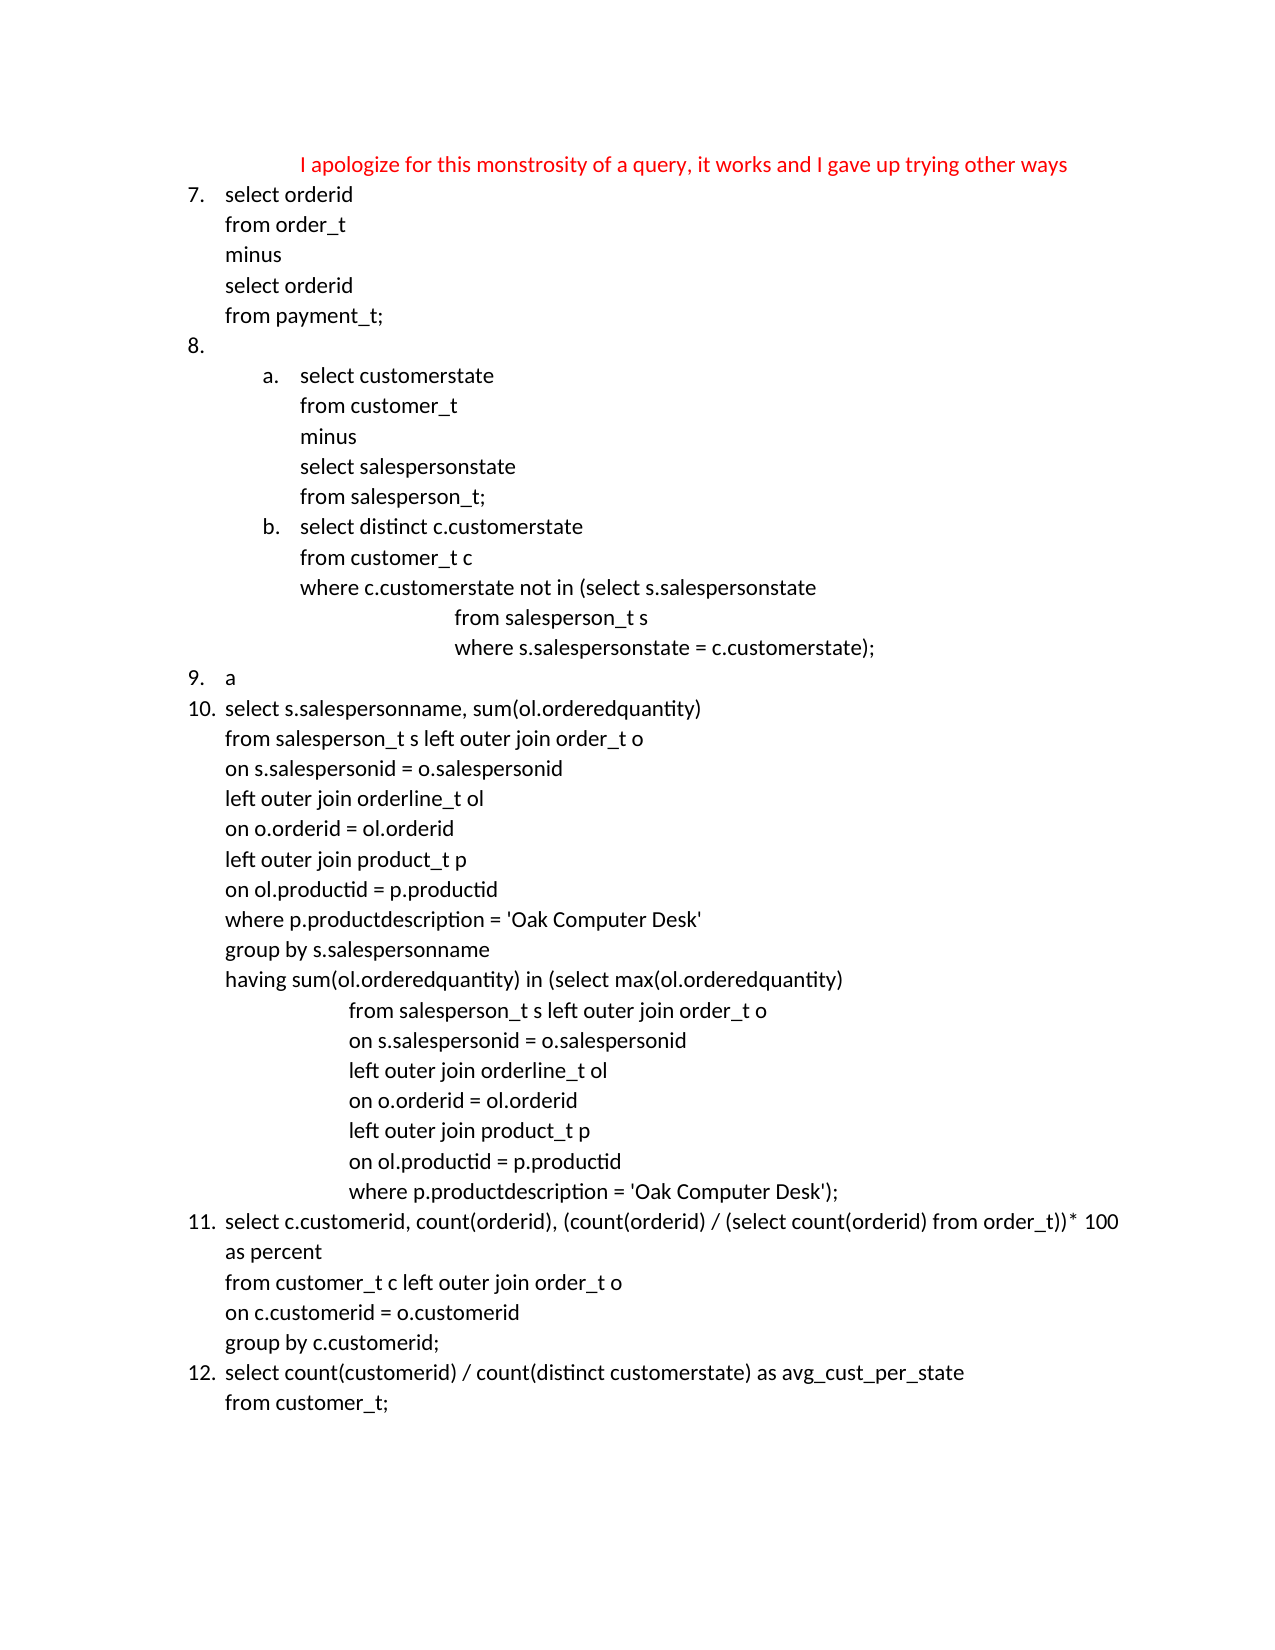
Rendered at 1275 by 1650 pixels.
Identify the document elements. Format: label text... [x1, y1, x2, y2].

list group by s.salespersonname [225, 935, 1125, 963]
list left outer join product_t p [225, 845, 1125, 873]
list where c.customerstate not in (select s.salespersonstate [300, 573, 1125, 601]
list minus [225, 241, 1125, 269]
list select c.customerid, count(orderid), (count(orderid) / (select count(orderid) from order_t))* 100 as percent [187, 1207, 1125, 1266]
list on c.customerid = o.customerid [225, 1298, 1125, 1326]
list I apologize for this monstrosity of a query, it works and I gave up trying other ways [300, 150, 1125, 178]
list minus [300, 422, 1125, 450]
list left outer join product_t p [225, 1117, 1125, 1145]
list from order_t [225, 210, 1125, 238]
list from customer_t c [300, 543, 1125, 571]
list on o.orderid = ol.orderid [225, 814, 1125, 843]
list on s.salespersonid = o.salespersonid [225, 754, 1125, 782]
list select orderid [187, 180, 1125, 208]
list from salesperson_t s left outer join order_t o [225, 996, 1125, 1024]
list left outer join orderline_t ol [225, 784, 1125, 812]
list select distinct c.customerstate [262, 512, 1125, 541]
list left outer join orderline_t ol [225, 1056, 1125, 1084]
list select orderid [225, 271, 1125, 299]
list group by c.customerid; [225, 1328, 1125, 1356]
list from salesperson_t; [300, 482, 1125, 510]
list having sum(ol.orderedquantity) in (select max(ol.orderedquantity) [225, 966, 1125, 994]
list where p.productdescription = 'Oak Computer Desk'); [225, 1177, 1125, 1205]
list from salesperson_t s left outer join order_t o [225, 724, 1125, 752]
list from payment_t; [225, 301, 1125, 329]
list select customerstate [262, 361, 1125, 389]
list from salesperson_t s [300, 603, 1125, 631]
list on s.salespersonid = o.salespersonid [225, 1026, 1125, 1054]
list where p.productdescription = 'Oak Computer Desk' [225, 905, 1125, 933]
list where s.salespersonstate = c.customerstate); [300, 633, 1125, 661]
list a [187, 663, 1125, 692]
list from customer_t c left outer join order_t o [225, 1268, 1125, 1296]
list on ol.productid = p.productid [225, 875, 1125, 903]
list from customer_t [300, 392, 1125, 420]
list select salespersonstate [300, 452, 1125, 480]
list select count(customerid) / count(distinct customerstate) as avg_cust_per_state [187, 1358, 1125, 1386]
list on o.orderid = ol.orderid [225, 1086, 1125, 1114]
list from customer_t; [225, 1388, 1125, 1417]
list on ol.productid = p.productid [225, 1147, 1125, 1175]
list select s.salespersonname, sum(ol.orderedquantity) [187, 694, 1125, 722]
